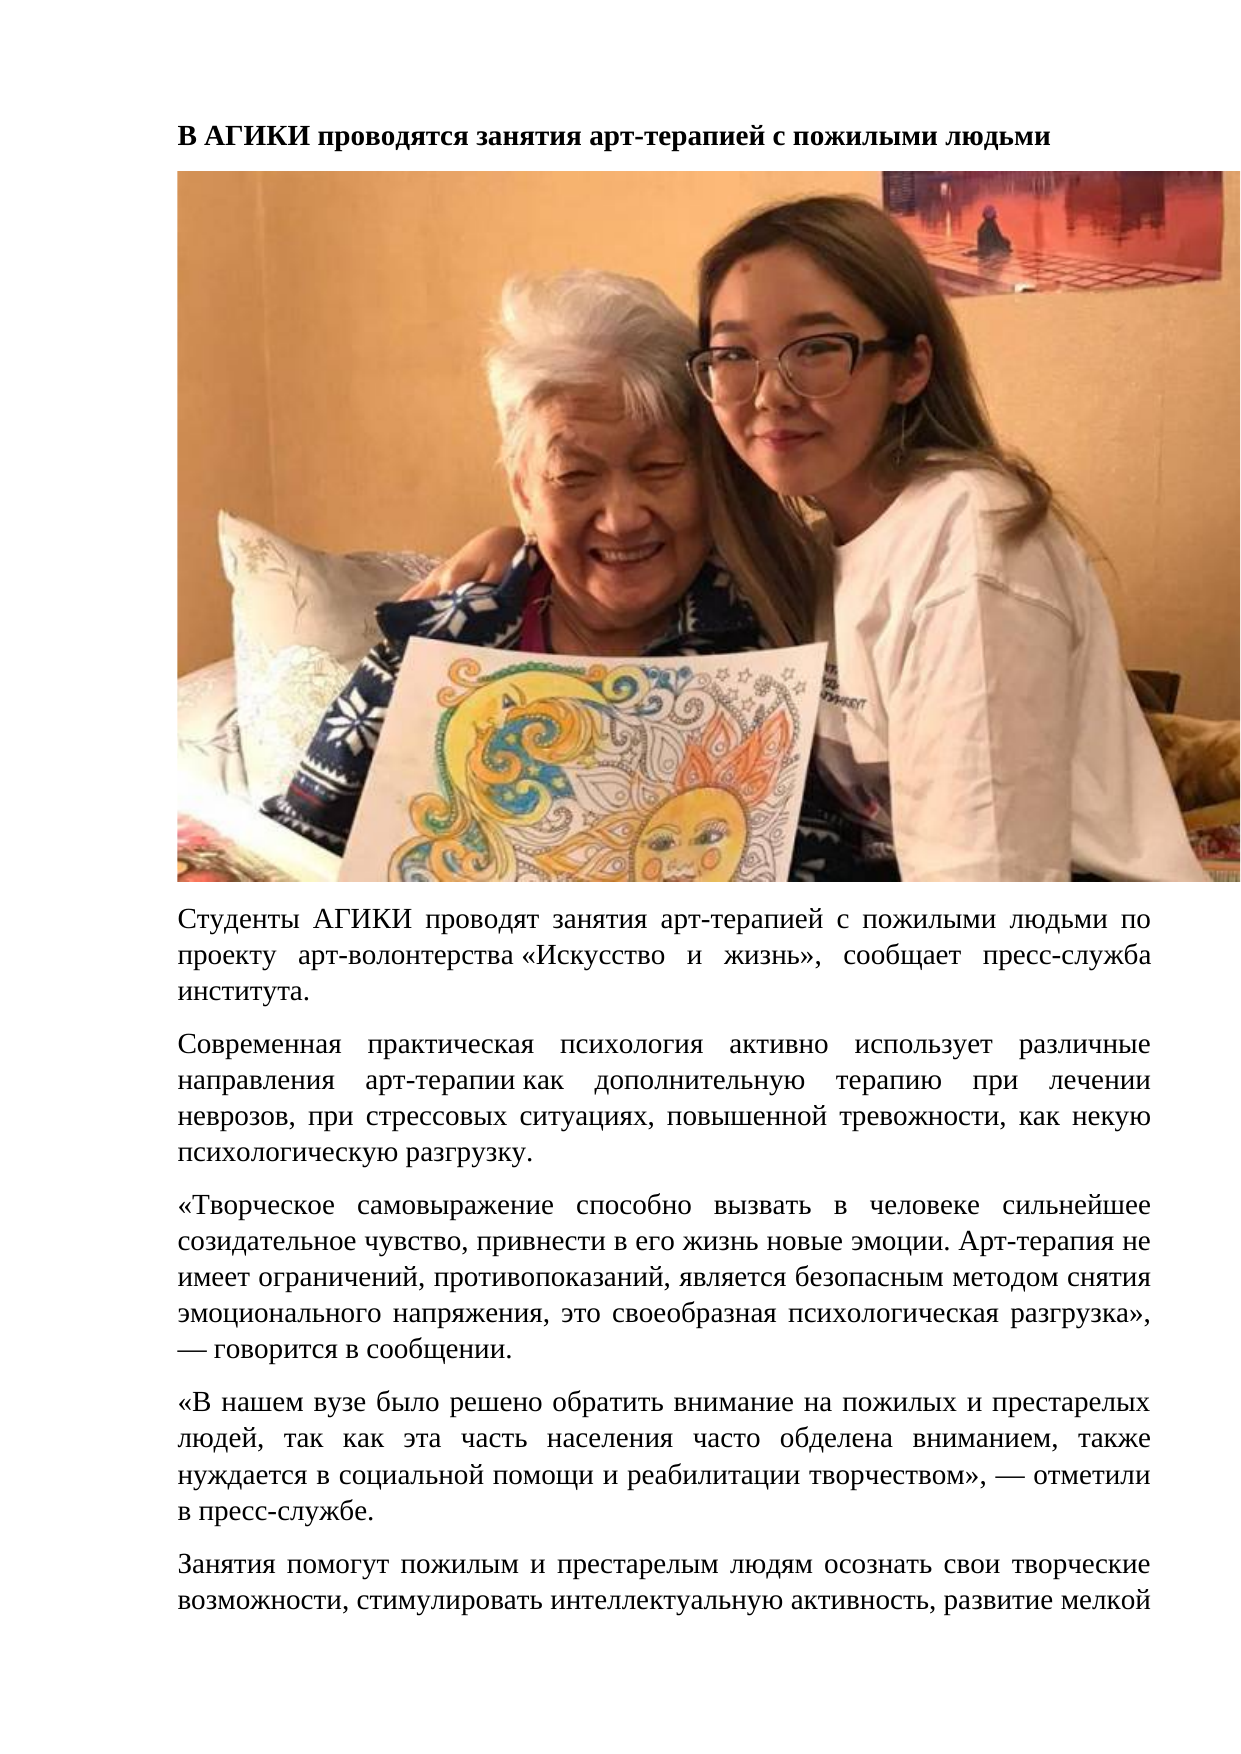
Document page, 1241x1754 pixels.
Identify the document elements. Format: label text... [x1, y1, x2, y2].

text В АГИКИ проводятся занятия арт-терапией с пожилыми людьми [177, 118, 1152, 152]
text «В нашем вузе было решено обратить внимание на пожилых и престарелых людей, так как эта часть населения часто обделена вниманием, также нуждается в социальной помощи и реабилитации творчеством», — отметили в пресс-службе. [177, 1384, 1152, 1526]
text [177, 1546, 1152, 1615]
text «Творческое самовыражение способно вызвать в человеке сильнейшее созидательное чувство, привнести в его жизнь новые эмоции. Арт-терапия не имеет ограничений, противопоказаний, является безопасным методом снятия эмоционального напряжения, это своеобразная психологическая разгрузка», — говорится в сообщении. [177, 1187, 1152, 1365]
picture [177, 171, 1241, 882]
text Студенты АГИКИ проводят занятия арт-терапией с пожилыми людьми по проекту арт-волонтерства «Искусство и жизнь», сообщает пресс-служба института. [177, 901, 1152, 1007]
text Современная практическая психология активно использует различные направления арт-терапии как дополнительную терапию при лечении неврозов, при стрессовых ситуациях, повышенной тревожности, как некую психологическую разгрузку. [177, 1026, 1152, 1168]
